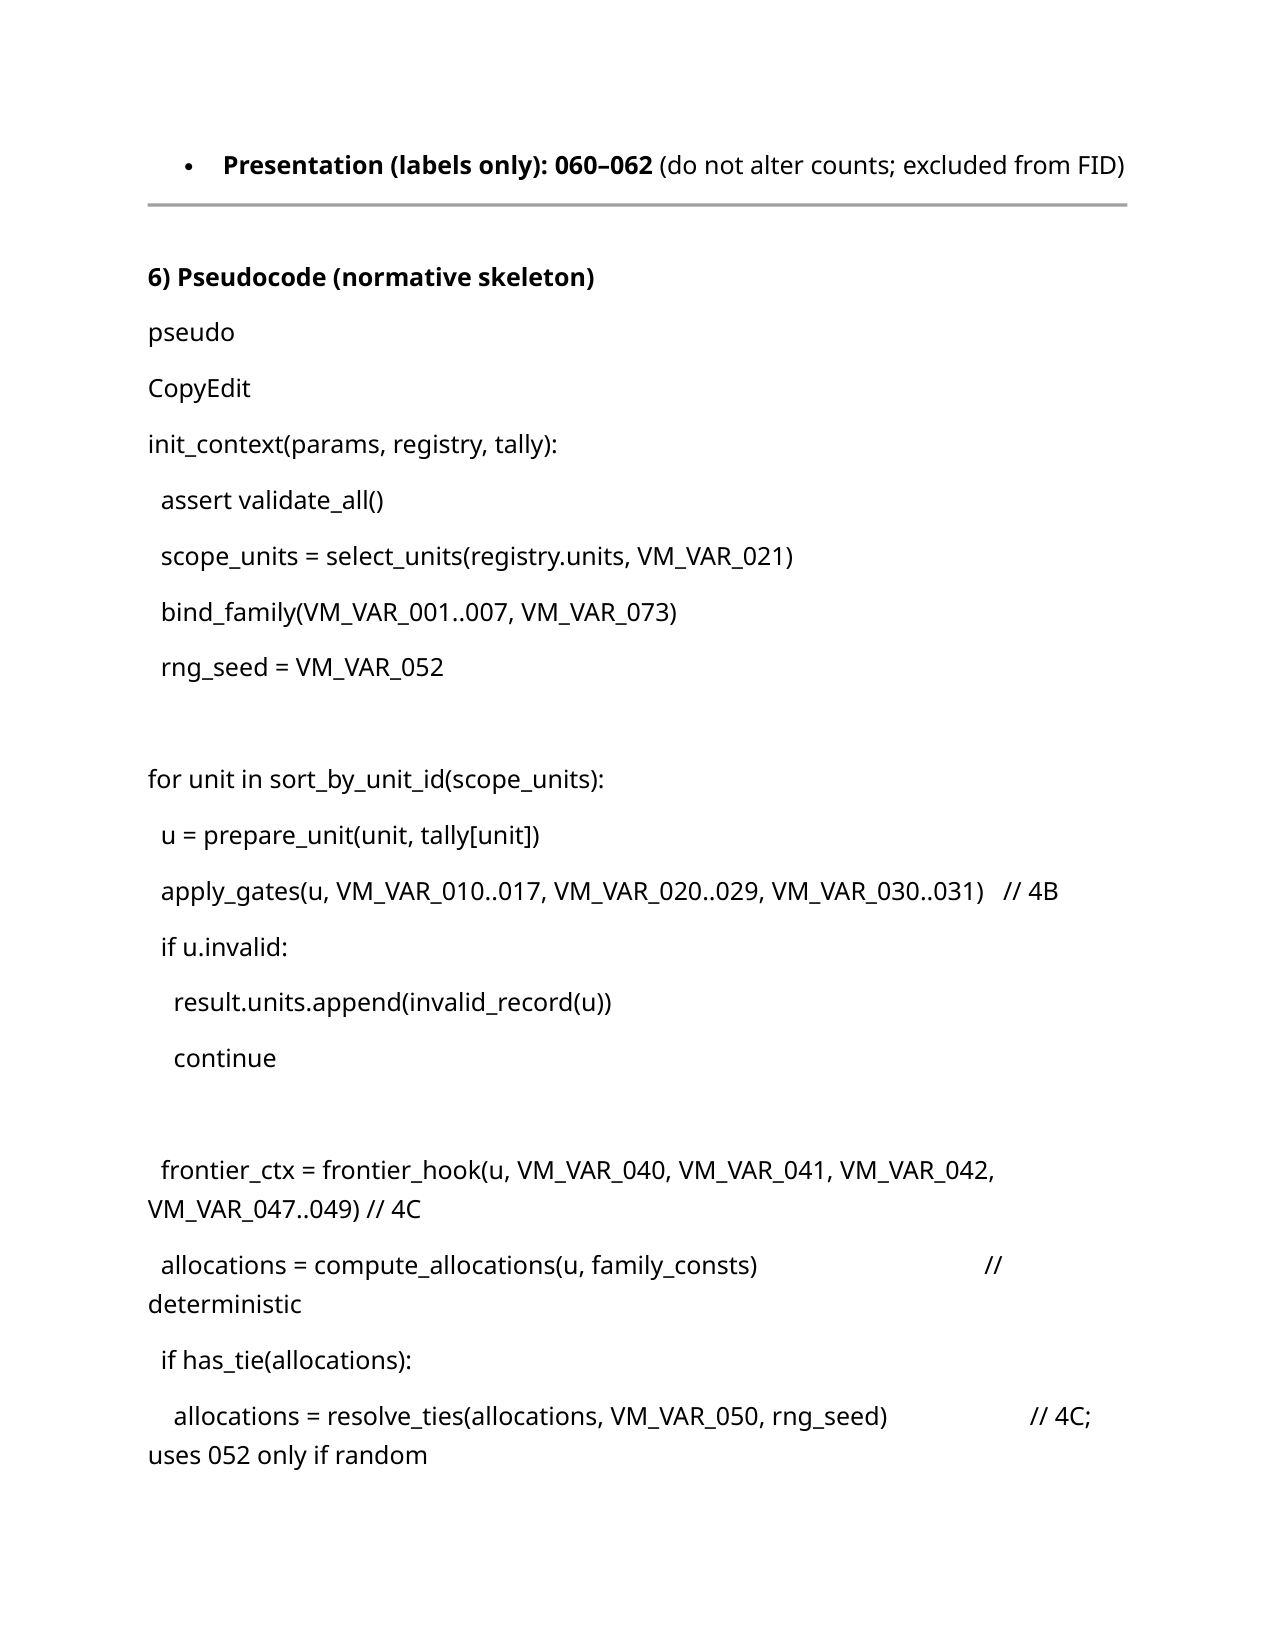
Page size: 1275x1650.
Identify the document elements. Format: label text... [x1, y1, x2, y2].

text pseudo [148, 315, 1127, 349]
text frontier_ctx = frontier_hook(u, VM_VAR_040, VM_VAR_041, VM_VAR_042, VM_VAR_047..049) // 4C [148, 1153, 1127, 1226]
text for unit in sort_by_unit_id(scope_units): [148, 762, 1127, 796]
text result.units.append(invalid_record(u)) [148, 985, 1127, 1019]
text bind_family(VM_VAR_001..007, VM_VAR_073) [148, 594, 1127, 628]
text rng_seed = VM_VAR_052 [148, 650, 1127, 684]
text if has_tie(allocations): [148, 1343, 1127, 1377]
list Presentation (labels only): 060–062 (do not alter counts; excluded from FID) [185, 148, 1127, 182]
text continue [148, 1041, 1127, 1075]
text if u.invalid: [148, 929, 1127, 963]
text scope_units = select_units(registry.units, VM_VAR_021) [148, 538, 1127, 572]
text CopyEdit [148, 371, 1127, 405]
text assert validate_all() [148, 483, 1127, 517]
text allocations = compute_allocations(u, family_consts) // deterministic [148, 1248, 1127, 1321]
text 6) Pseudocode (normative skeleton) [148, 259, 1127, 293]
text u = prepare_unit(unit, tally[unit]) [148, 818, 1127, 852]
text allocations = resolve_ties(allocations, VM_VAR_050, rng_seed) // 4C; uses 052 only if random [148, 1398, 1127, 1472]
text init_context(params, registry, tally): [148, 427, 1127, 461]
text apply_gates(u, VM_VAR_010..017, VM_VAR_020..029, VM_VAR_030..031) // 4B [148, 873, 1127, 907]
